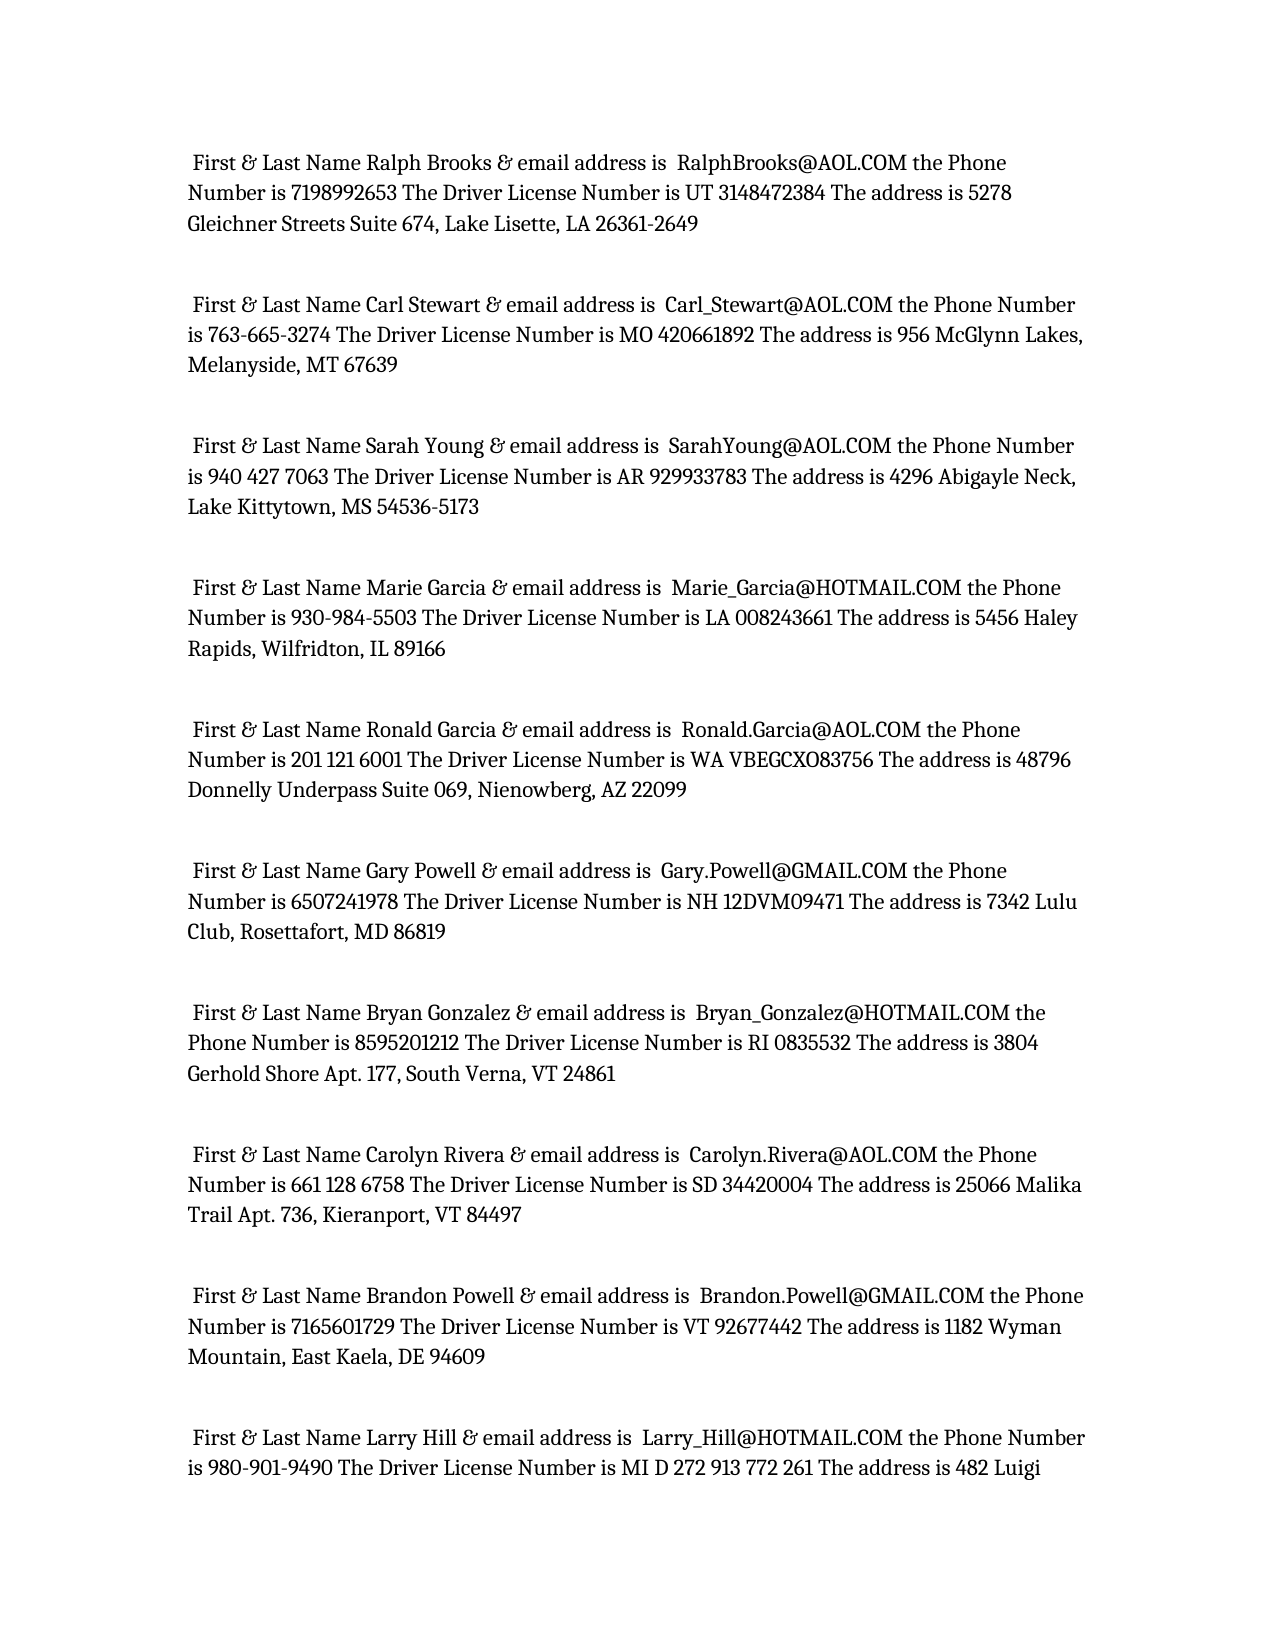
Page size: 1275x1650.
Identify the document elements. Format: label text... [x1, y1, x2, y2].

text First & Last Name Carl Stewart & email address is Carl_Stewart@AOL.COM the Phone Number is 763-665-3274 The Driver License Number is MO 420661892 The address is 956 McGlynn Lakes, Melanyside, MT 67639 [187, 292, 1087, 409]
text First & Last Name Carolyn Rivera & email address is Carolyn.Rivera@AOL.COM the Phone Number is 661 128 6758 The Driver License Number is SD 34420004 The address is 25066 Malika Trail Apt. 736, Kieranport, VT 84497 [187, 1142, 1087, 1259]
text First & Last Name Ralph Brooks & email address is RalphBrooks@AOL.COM the Phone Number is 7198992653 The Driver License Number is UT 3148472384 The address is 5278 Gleichner Streets Suite 674, Lake Lisette, LA 26361-2649 [187, 150, 1087, 267]
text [187, 1425, 1087, 1482]
text First & Last Name Bryan Gonzalez & email address is Bryan_Gonzalez@HOTMAIL.COM the Phone Number is 8595201212 The Driver License Number is RI 0835532 The address is 3804 Gerhold Shore Apt. 177, South Verna, VT 24861 [187, 1000, 1087, 1117]
text First & Last Name Sarah Young & email address is SarahYoung@AOL.COM the Phone Number is 940 427 7063 The Driver License Number is AR 929933783 The address is 4296 Abigayle Neck, Lake Kittytown, MS 54536-5173 [187, 433, 1087, 550]
text First & Last Name Gary Powell & email address is Gary.Powell@GMAIL.COM the Phone Number is 6507241978 The Driver License Number is NH 12DVM09471 The address is 7342 Lulu Club, Rosettafort, MD 86819 [187, 858, 1087, 975]
text First & Last Name Brandon Powell & email address is Brandon.Powell@GMAIL.COM the Phone Number is 7165601729 The Driver License Number is VT 92677442 The address is 1182 Wyman Mountain, East Kaela, DE 94609 [187, 1283, 1087, 1400]
text First & Last Name Ronald Garcia & email address is Ronald.Garcia@AOL.COM the Phone Number is 201 121 6001 The Driver License Number is WA VBEGCXO83756 The address is 48796 Donnelly Underpass Suite 069, Nienowberg, AZ 22099 [187, 717, 1087, 834]
text First & Last Name Marie Garcia & email address is Marie_Garcia@HOTMAIL.COM the Phone Number is 930-984-5503 The Driver License Number is LA 008243661 The address is 5456 Haley Rapids, Wilfridton, IL 89166 [187, 575, 1087, 692]
